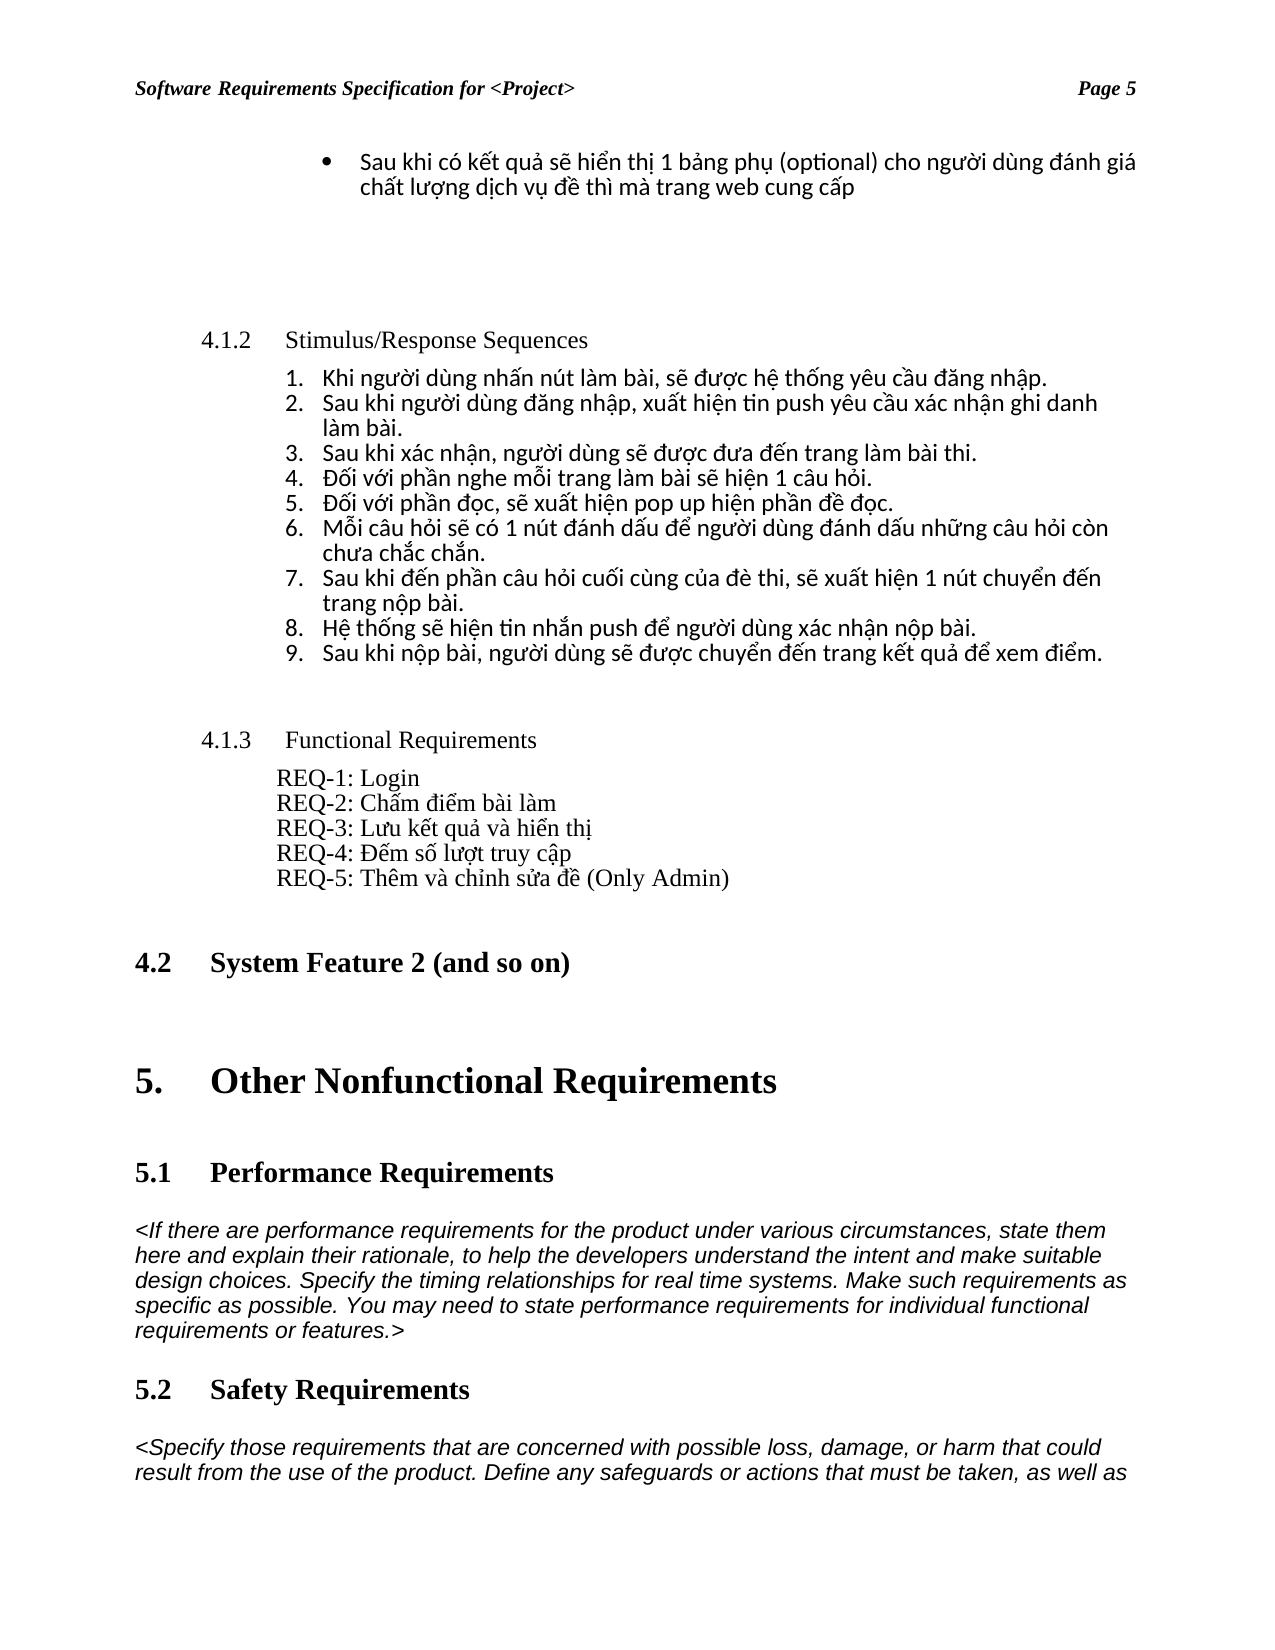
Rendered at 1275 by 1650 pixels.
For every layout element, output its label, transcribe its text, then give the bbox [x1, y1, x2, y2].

list Đối với phần đọc, sẽ xuất hiện pop up hiện phần đề đọc. [285, 491, 1140, 516]
subtitle Performance Requirements [135, 1156, 1140, 1189]
list Mỗi câu hỏi sẽ có 1 nút đánh dấu để người dùng đánh dấu những câu hỏi còn chưa chắc chắn. [285, 516, 1140, 566]
list Khi người dùng nhấn nút làm bài, sẽ được hệ thống yêu cầu đăng nhập. [285, 366, 1140, 391]
list Sau khi người dùng đăng nhập, xuất hiện tin push yêu cầu xác nhận ghi danh làm bài. [285, 391, 1140, 441]
text REQ-3: Lưu kết quả và hiển thị [276, 816, 1140, 841]
text 4.1.3 Functional Requirements [201, 729, 1140, 754]
text 4.1.2 Stimulus/Response Sequences [201, 329, 1140, 354]
list Sau khi xác nhận, người dùng sẽ được đưa đến trang làm bài thi. [285, 441, 1140, 466]
list Sau khi nộp bài, người dùng sẽ được chuyển đến trang kết quả để xem điểm. [285, 641, 1140, 666]
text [135, 1435, 1140, 1485]
subtitle Safety Requirements [135, 1372, 1140, 1406]
list Đối với phần nghe mỗi trang làm bài sẽ hiện 1 câu hỏi. [285, 466, 1140, 491]
text REQ-4: Đếm số lượt truy cập [276, 841, 1140, 866]
list Sau khi có kết quả sẽ hiển thị 1 bảng phụ (optional) cho người dùng đánh giá chất lượng dịch vụ đề thì mà trang web cung cấp [322, 150, 1140, 200]
list Hệ thống sẽ hiện tin nhắn push để người dùng xác nhận nộp bài. [285, 616, 1140, 641]
text REQ-5: Thêm và chỉnh sửa đề (Only Admin) [276, 866, 1140, 891]
text REQ-2: Chấm điểm bài làm [276, 791, 1140, 816]
list Sau khi đến phần câu hỏi cuối cùng của đè thi, sẽ xuất hiện 1 nút chuyển đến trang nộp bài. [285, 566, 1140, 616]
subtitle System Feature 2 (and so on) [135, 946, 1140, 979]
subtitle Other Nonfunctional Requirements [135, 1058, 1140, 1101]
text REQ-1: Login [276, 766, 1140, 791]
text <If there are performance requirements for the product under various circumstances, state them here and explain their rationale, to help the developers understand the intent and make suitable design choices. Specify the timing relationships for real time systems. Make such requirements as specific as possible. You may need to state performance requirements for individual functional requirements or features.> [135, 1218, 1140, 1343]
